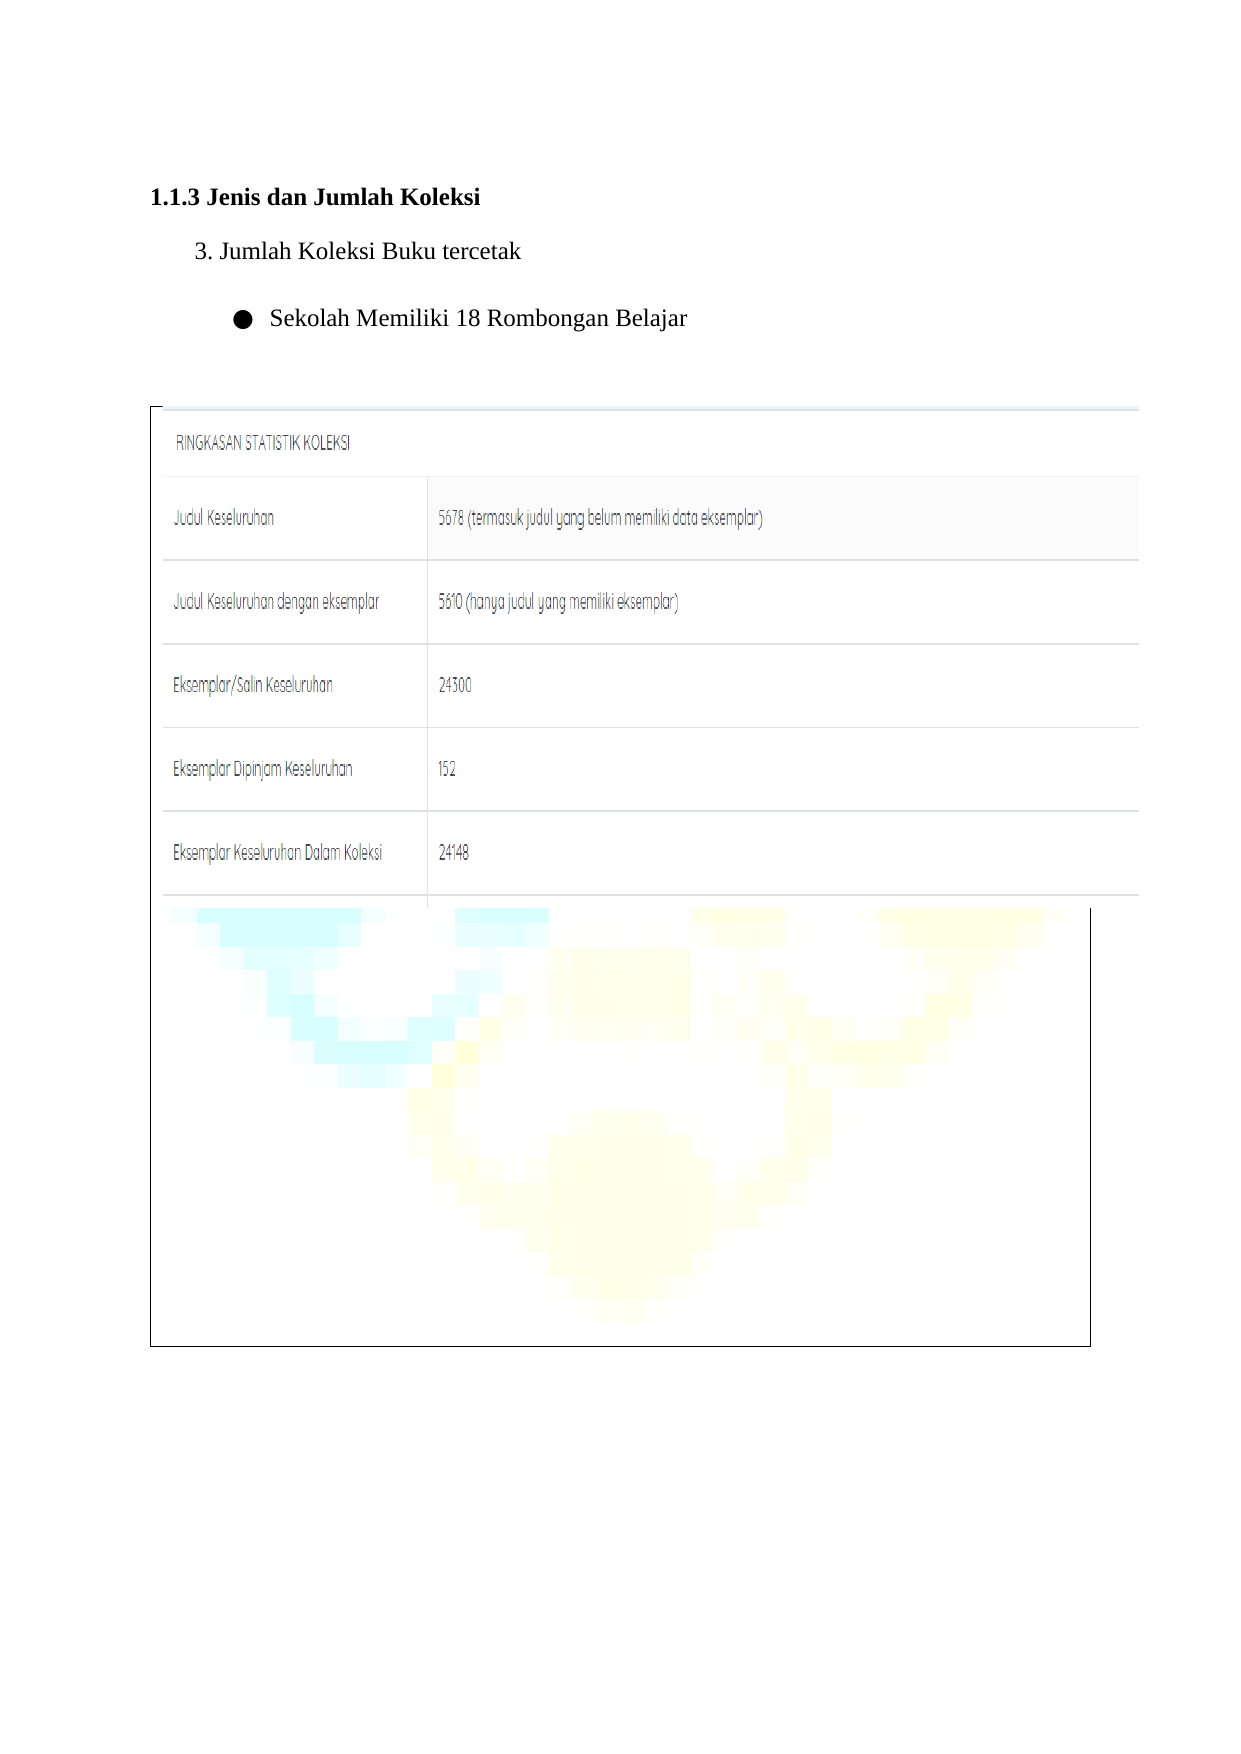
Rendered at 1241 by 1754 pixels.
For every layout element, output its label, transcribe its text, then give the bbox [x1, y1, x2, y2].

text 1.1.3 Jenis dan Jumlah Koleksi [150, 182, 1090, 211]
text 3. Jumlah Koleksi Buku tercetak [194, 236, 1090, 265]
picture [162, 406, 1139, 908]
list Sekolah Memiliki 18 Rombongan Belajar [232, 290, 1090, 341]
